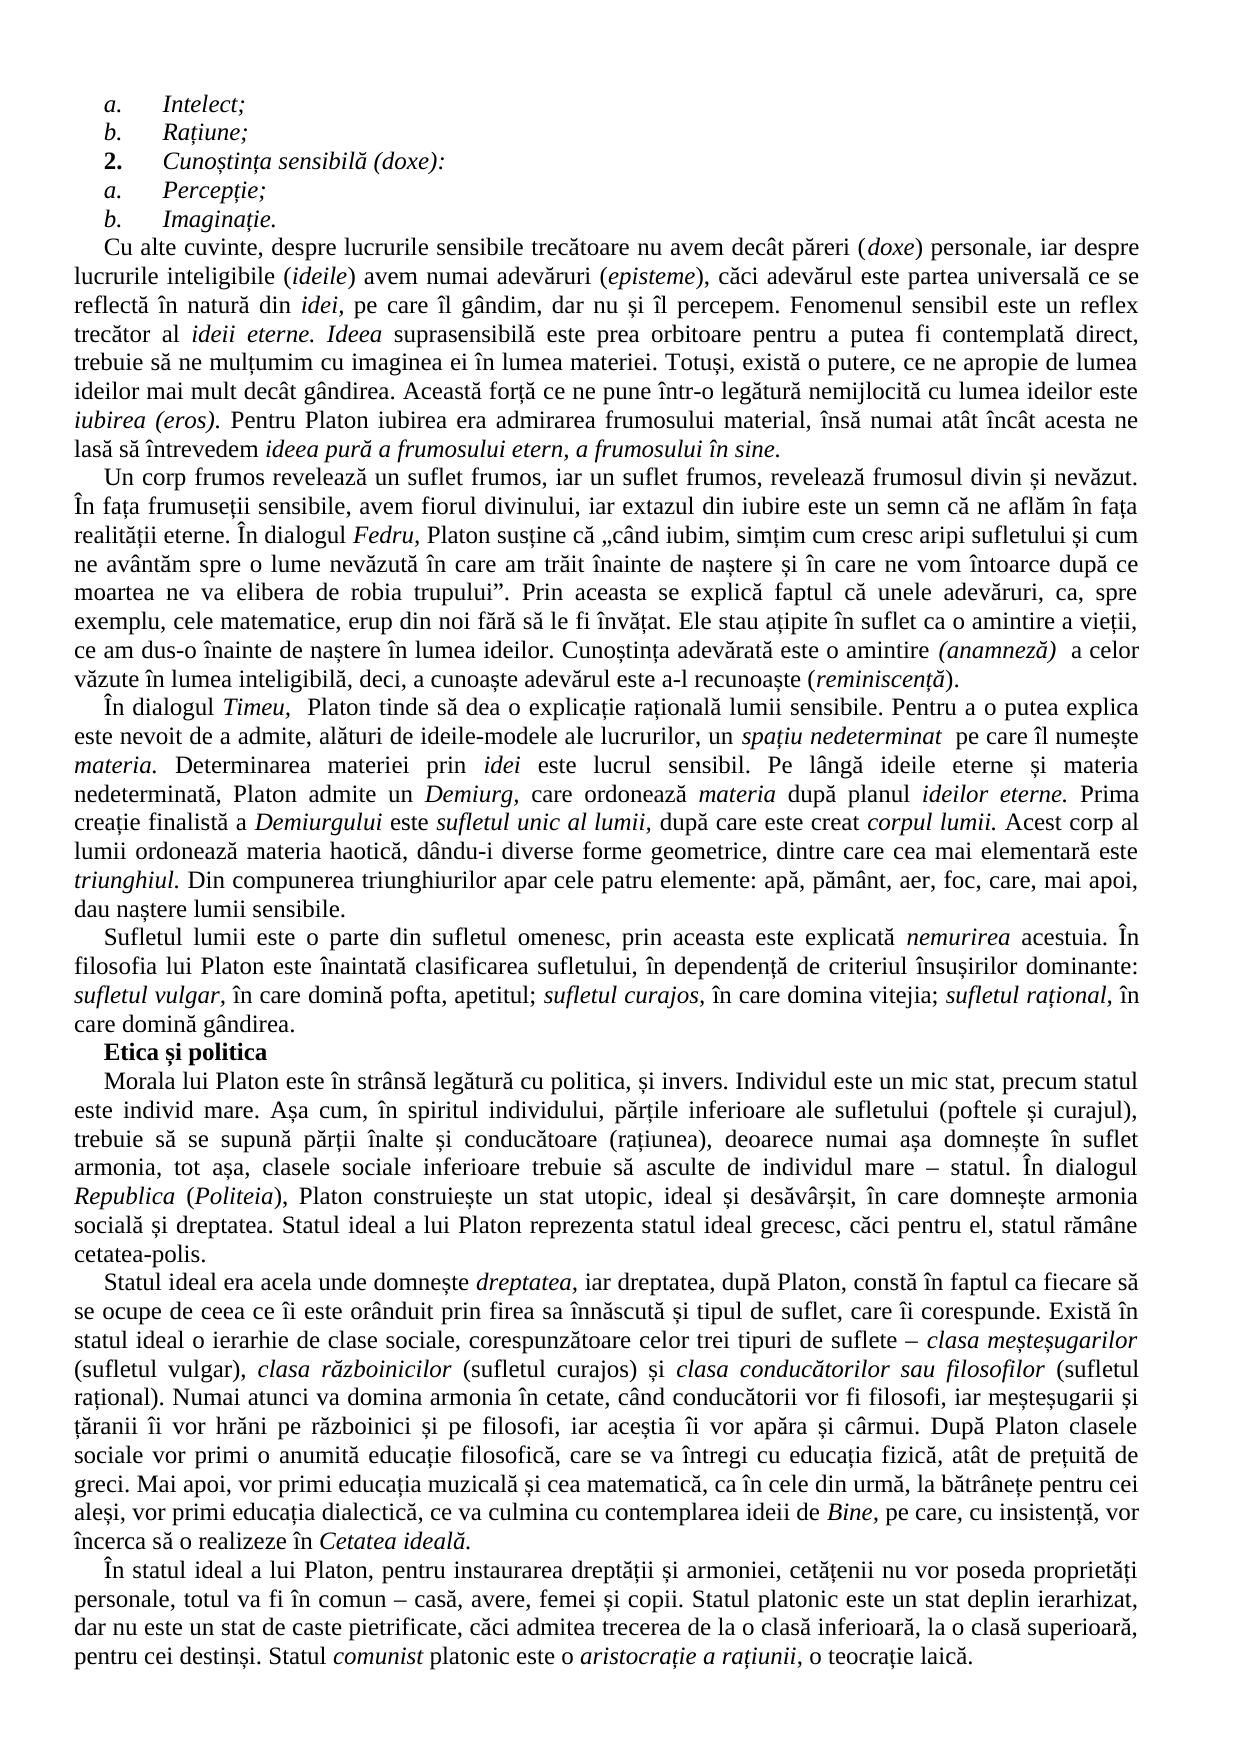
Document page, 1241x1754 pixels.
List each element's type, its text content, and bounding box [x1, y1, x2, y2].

list Un corp frumos revelează un suflet frumos, iar un suflet frumos, revelează frumosul divin și nevăzut. În fața frumuseții sensibile, avem fiorul divinului, iar extazul din iubire este un semn că ne aflăm în fața realității eterne. În dialogul Fedru, Platon susține că „când iubim, simțim cum cresc aripi sufletului și cum ne avântăm spre o lume nevăzută în care am trăit înainte de naștere și în care ne vom întoarce după ce moartea ne va elibera de robia trupului”. Prin aceasta se explică faptul că unele adevăruri, ca, spre exemplu, cele matematice, erup din noi fără să le fi învățat. Ele stau ațipite în suflet ca o amintire a vieții, ce am dus-o înainte de naștere în lumea ideilor. Cunoștința adevărată este o amintire (anamneză) a celor văzute în lumea inteligibilă, deci, a cunoaște adevărul este a-l recunoaște (reminiscență). [74, 462, 1139, 692]
list Intelect; [74, 89, 1139, 117]
list Percepție; [74, 175, 1139, 204]
list Imaginație. [74, 204, 1139, 232]
text Morala lui Platon este în strânsă legătură cu politica, și invers. Individul este un mic stat, precum statul este individ mare. Așa cum, în spiritul individului, părțile inferioare ale sufletului (poftele și curajul), trebuie să se supună părții înalte și conducătoare (rațiunea), deoarece numai așa domnește în suflet armonia, tot așa, clasele sociale inferioare trebuie să asculte de individul mare – statul. În dialogul Republica (Politeia), Platon construiește un stat utopic, ideal și desăvârșit, în care domnește armonia socială și dreptatea. Statul ideal a lui Platon reprezenta statul ideal grecesc, căci pentru el, statul rămâne cetatea-polis. [74, 1066, 1139, 1267]
text Etica și politica [74, 1037, 1139, 1066]
text Sufletul lumii este o parte din sufletul omenesc, prin aceasta este explicată nemurirea acestuia. În filosofia lui Platon este înaintată clasificarea sufletului, în dependență de criteriul însușirilor dominante: sufletul vulgar, în care domină pofta, apetitul; sufletul curajos, în care domina vitejia; sufletul rațional, în care domină gândirea. [74, 922, 1139, 1037]
list Cu alte cuvinte, despre lucrurile sensibile trecătoare nu avem decât păreri (doxe) personale, iar despre lucrurile inteligibile (ideile) avem numai adevăruri (episteme), căci adevărul este partea universală ce se reflectă în natură din idei, pe care îl gândim, dar nu și îl percepem. Fenomenul sensibil este un reflex trecător al ideii eterne. Ideea suprasensibilă este prea orbitoare pentru a putea fi contemplată direct, trebuie să ne mulțumim cu imaginea ei în lumea materiei. Totuși, există o putere, ce ne apropie de lumea ideilor mai mult decât gândirea. Această forță ce ne pune într-o legătură nemijlocită cu lumea ideilor este iubirea (eros). Pentru Platon iubirea era admirarea frumosului material, însă numai atât încât acesta ne lasă să întrevedem ideea pură a frumosului etern, a frumosului în sine. [74, 232, 1139, 462]
text În dialogul Timeu, Platon tinde să dea o explicație rațională lumii sensibile. Pentru a o putea explica este nevoit de a admite, alături de ideile-modele ale lucrurilor, un spațiu nedeterminat pe care îl numește materia. Determinarea materiei prin idei este lucrul sensibil. Pe lângă ideile eterne și materia nedeterminată, Platon admite un Demiurg, care ordonează materia după planul ideilor eterne. Prima creație finalistă a Demiurgului este sufletul unic al lumii, după care este creat corpul lumii. Acest corp al lumii ordonează materia haotică, dându-i diverse forme geometrice, dintre care cea mai elementară este triunghiul. Din compunerea triunghiurilor apar cele patru elemente: apă, pământ, aer, foc, care, mai apoi, dau naștere lumii sensibile. [74, 692, 1139, 922]
list Cunoștința sensibilă (doxe): [74, 146, 1139, 175]
list Rațiune; [74, 117, 1139, 146]
text Statul ideal era acela unde domnește dreptatea, iar dreptatea, după Platon, constă în faptul ca fiecare să se ocupe de ceea ce îi este orânduit prin firea sa înnăscută și tipul de suflet, care îi corespunde. Există în statul ideal o ierarhie de clase sociale, corespunzătoare celor trei tipuri de suflete – clasa meșteșugarilor (sufletul vulgar), clasa războinicilor (sufletul curajos) și clasa conducătorilor sau filosofilor (sufletul rațional). Numai atunci va domina armonia în cetate, când conducătorii vor fi filosofi, iar meșteșugarii și țăranii îi vor hrăni pe războinici și pe filosofi, iar aceștia îi vor apăra și cârmui. După Platon clasele sociale vor primi o anumită educație filosofică, care se va întregi cu educația fizică, atât de prețuită de greci. Mai apoi, vor primi educația muzicală și cea matematică, ca în cele din urmă, la bătrânețe pentru cei aleși, vor primi educația dialectică, ce va culmina cu contemplarea ideii de Bine, pe care, cu insistență, vor încerca să o realizeze în Cetatea ideală. [74, 1267, 1139, 1555]
text În statul ideal a lui Platon, pentru instaurarea dreptății și armoniei, cetățenii nu vor poseda proprietăți personale, totul va fi în comun – casă, avere, femei și copii. Statul platonic este un stat deplin ierarhizat, dar nu este un stat de caste pietrificate, căci admitea trecerea de la o clasă inferioară, la o clasă superioară, pentru cei destinși. Statul comunist platonic este o aristocrație a rațiunii, o teocrație laică. [74, 1555, 1139, 1670]
